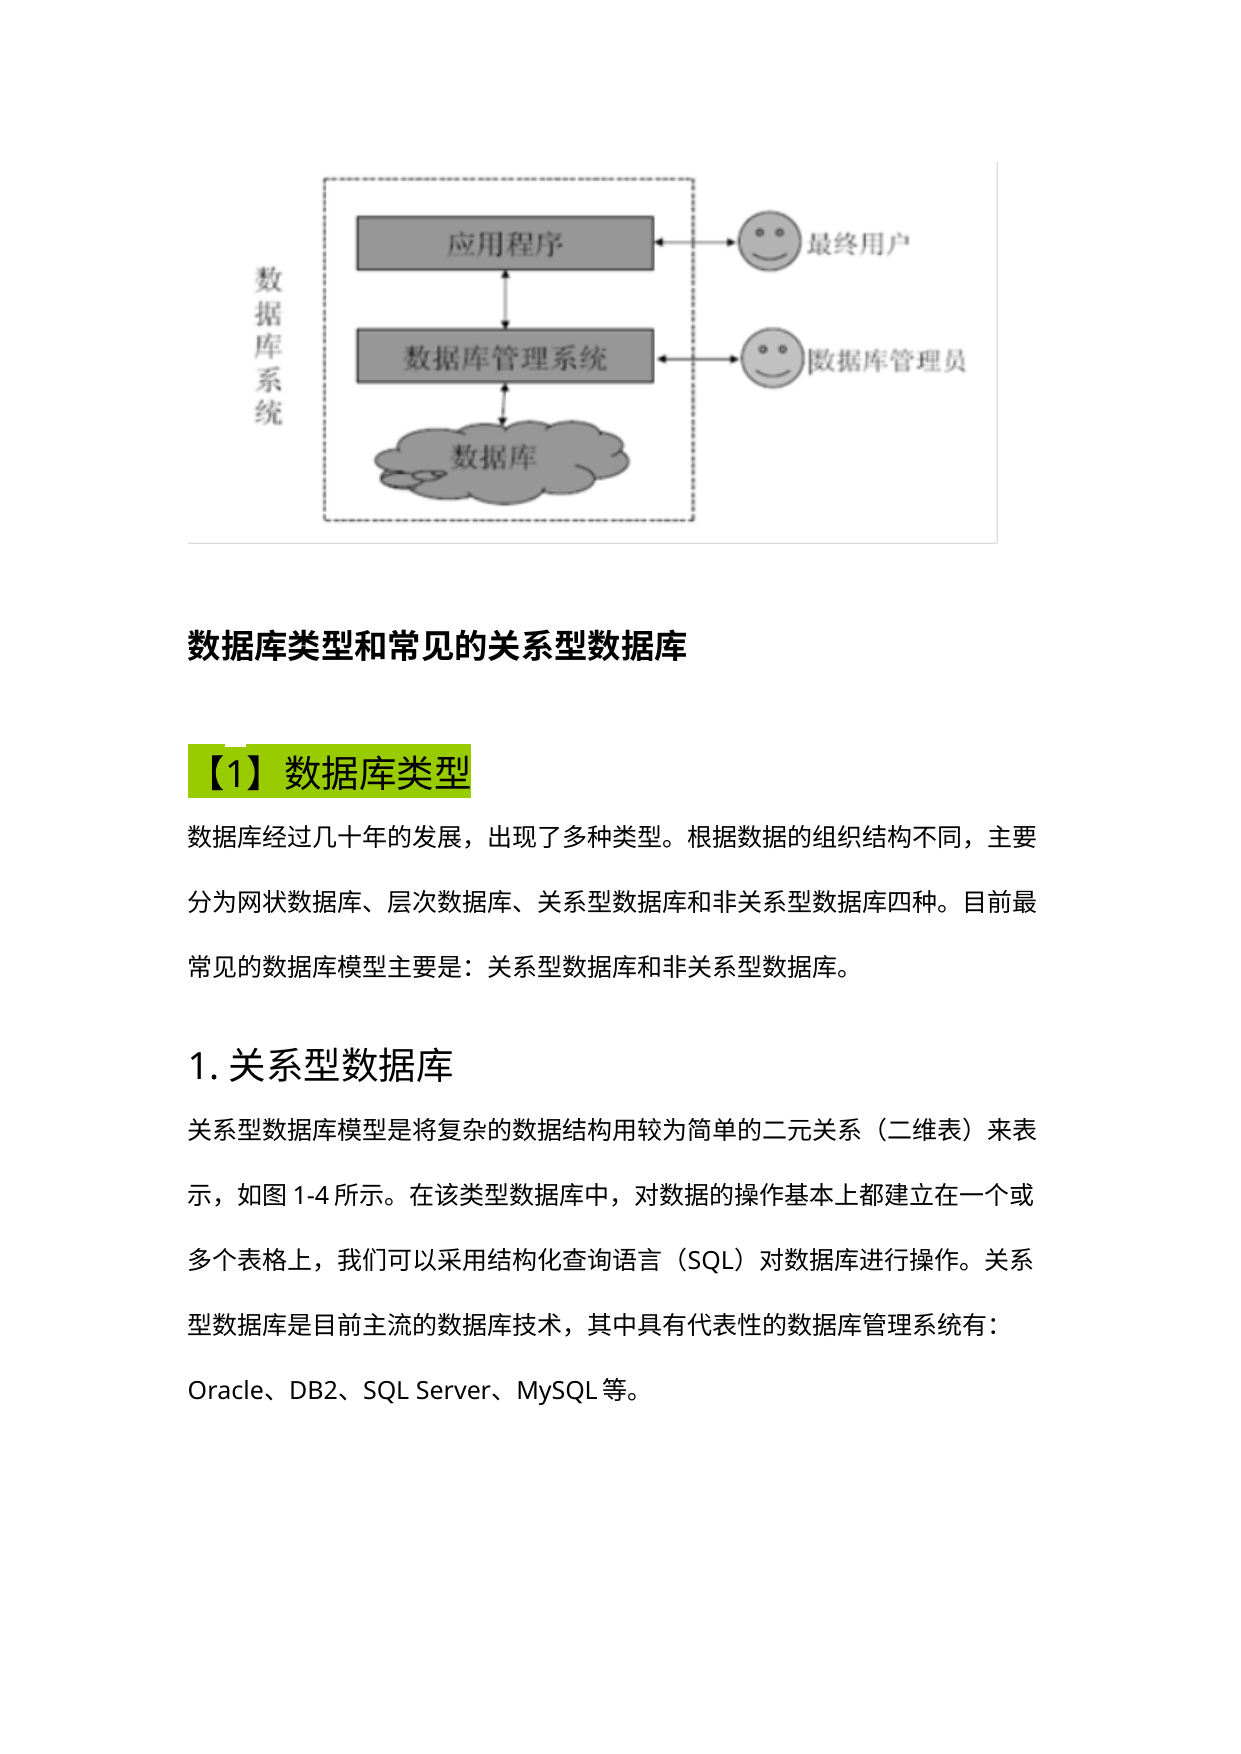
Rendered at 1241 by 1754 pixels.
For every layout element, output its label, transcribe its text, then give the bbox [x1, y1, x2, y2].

text 关系型数据库模型是将复杂的数据结构用较为简单的二元关系（二维表）来表示，如图1-4所示。在该类型数据库中，对数据的操作基本上都建立在一个或多个表格上，我们可以采用结构化查询语言（SQL）对数据库进行操作。关系型数据库是目前主流的数据库技术，其中具有代表性的数据库管理系统有：Oracle、DB2、SQL Server、MySQL等。 [187, 1096, 1053, 1421]
subtitle 数据库类型和常见的关系型数据库 [187, 612, 1053, 677]
text 【1】数据库类型 [187, 738, 1053, 803]
text 数据库经过几十年的发展，出现了多种类型。根据数据的组织结构不同，主要分为网状数据库、层次数据库、关系型数据库和非关系型数据库四种。目前最常见的数据库模型主要是：关系型数据库和非关系型数据库。 [187, 803, 1053, 998]
picture [187, 162, 999, 545]
text 1. 关系型数据库 [187, 1031, 1053, 1096]
